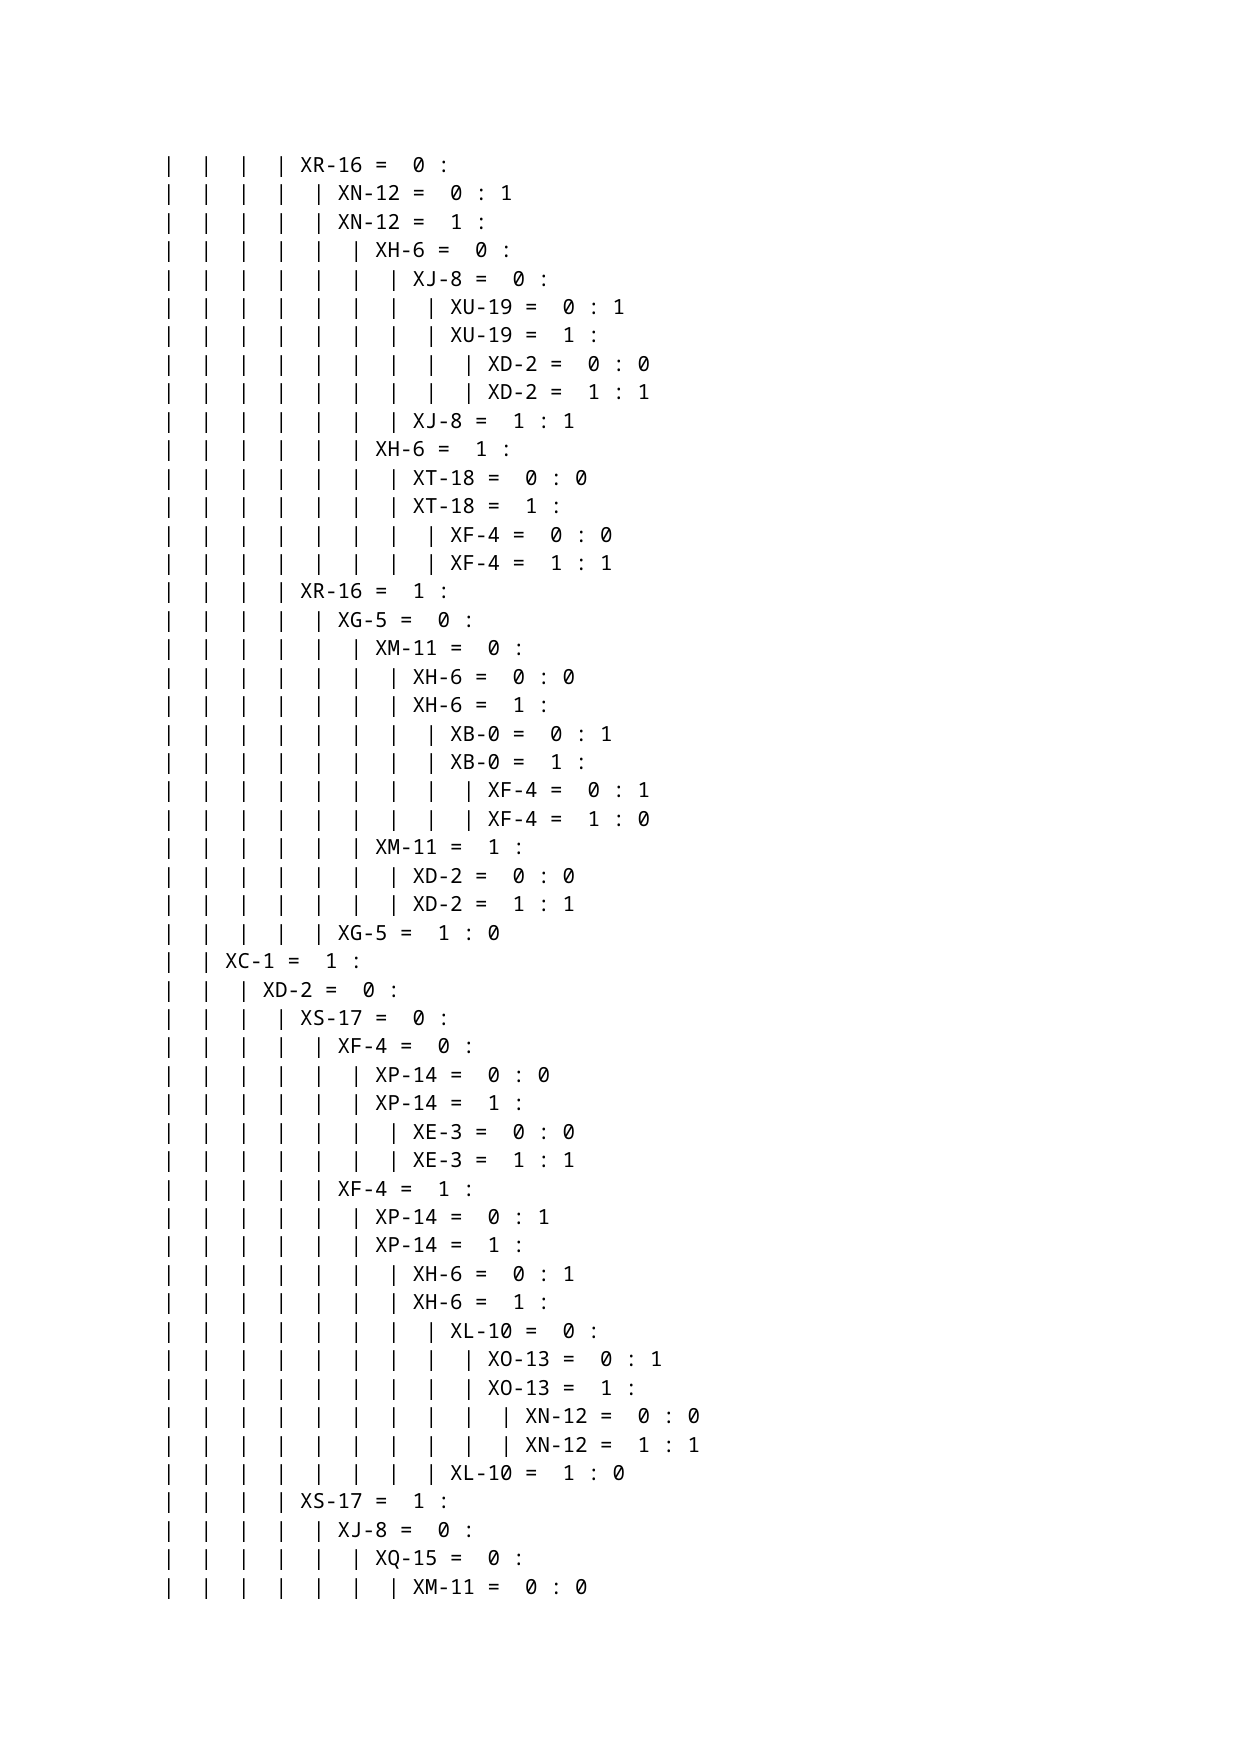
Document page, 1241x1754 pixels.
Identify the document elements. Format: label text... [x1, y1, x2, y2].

text | | | | | | XP-14 = 1 : [150, 1088, 1090, 1117]
text | | XC-1 = 1 : [150, 946, 1090, 975]
text | | | | | | XH-6 = 0 : [150, 235, 1090, 264]
text | | | | | | | XD-2 = 1 : 1 [150, 889, 1090, 918]
text | | | | | | XP-14 = 0 : 0 [150, 1060, 1090, 1088]
text | | | | | | XQ-15 = 0 : [150, 1543, 1090, 1572]
text | | | | | XN-12 = 0 : 1 [150, 178, 1090, 207]
text | | | | XR-16 = 0 : [150, 150, 1090, 178]
text | | | | | | XM-11 = 0 : [150, 633, 1090, 662]
text | | | | | | | | | XD-2 = 1 : 1 [150, 377, 1090, 406]
text | | | | | | | XJ-8 = 0 : [150, 264, 1090, 292]
text | | | | | | | | | XD-2 = 0 : 0 [150, 349, 1090, 377]
text | | | | | | | | | XF-4 = 0 : 1 [150, 776, 1090, 804]
text | | | | XS-17 = 0 : [150, 1003, 1090, 1032]
text | | | | | | | | | | XN-12 = 0 : 0 [150, 1401, 1090, 1430]
text | | | | | | | XT-18 = 1 : [150, 491, 1090, 520]
text | | | | | | | | XL-10 = 1 : 0 [150, 1458, 1090, 1487]
text | | | | | | | XH-6 = 0 : 1 [150, 1259, 1090, 1287]
text | | | | | | | XE-3 = 0 : 0 [150, 1117, 1090, 1145]
text | | | | | XF-4 = 0 : [150, 1032, 1090, 1060]
text | | | | | | | | XB-0 = 1 : [150, 747, 1090, 776]
text | | | | | | | | | | XN-12 = 1 : 1 [150, 1430, 1090, 1458]
text | | | | | | | XJ-8 = 1 : 1 [150, 406, 1090, 434]
text | | | | | | | | | XF-4 = 1 : 0 [150, 804, 1090, 832]
text | | | | | | | | XU-19 = 1 : [150, 321, 1090, 349]
text | | | | | XF-4 = 1 : [150, 1174, 1090, 1202]
text | | | | | | | | | XO-13 = 0 : 1 [150, 1344, 1090, 1373]
text | | | | | | XM-11 = 1 : [150, 832, 1090, 861]
text | | | | XS-17 = 1 : [150, 1487, 1090, 1515]
text | | | | | | | XH-6 = 1 : [150, 690, 1090, 719]
text | | | | | | | XM-11 = 0 : 0 [150, 1572, 1090, 1600]
text | | | | | | | | | XO-13 = 1 : [150, 1373, 1090, 1401]
text | | | | | | | XE-3 = 1 : 1 [150, 1145, 1090, 1174]
text | | | | | XG-5 = 1 : 0 [150, 918, 1090, 946]
text | | | XD-2 = 0 : [150, 975, 1090, 1003]
text | | | | | XJ-8 = 0 : [150, 1515, 1090, 1543]
text | | | | | XG-5 = 0 : [150, 605, 1090, 633]
text | | | | | | | XD-2 = 0 : 0 [150, 861, 1090, 889]
text | | | | | | XP-14 = 0 : 1 [150, 1202, 1090, 1231]
text | | | | | | | XH-6 = 1 : [150, 1287, 1090, 1316]
text | | | | XR-16 = 1 : [150, 577, 1090, 605]
text | | | | | | XH-6 = 1 : [150, 434, 1090, 463]
text | | | | | | | | XF-4 = 1 : 1 [150, 548, 1090, 577]
text | | | | | | XP-14 = 1 : [150, 1231, 1090, 1259]
text | | | | | | | XH-6 = 0 : 0 [150, 662, 1090, 690]
text | | | | | | | | XB-0 = 0 : 1 [150, 719, 1090, 747]
text | | | | | | | XT-18 = 0 : 0 [150, 463, 1090, 491]
text | | | | | | | | XF-4 = 0 : 0 [150, 520, 1090, 548]
text | | | | | | | | XL-10 = 0 : [150, 1316, 1090, 1344]
text | | | | | XN-12 = 1 : [150, 207, 1090, 235]
text | | | | | | | | XU-19 = 0 : 1 [150, 292, 1090, 321]
